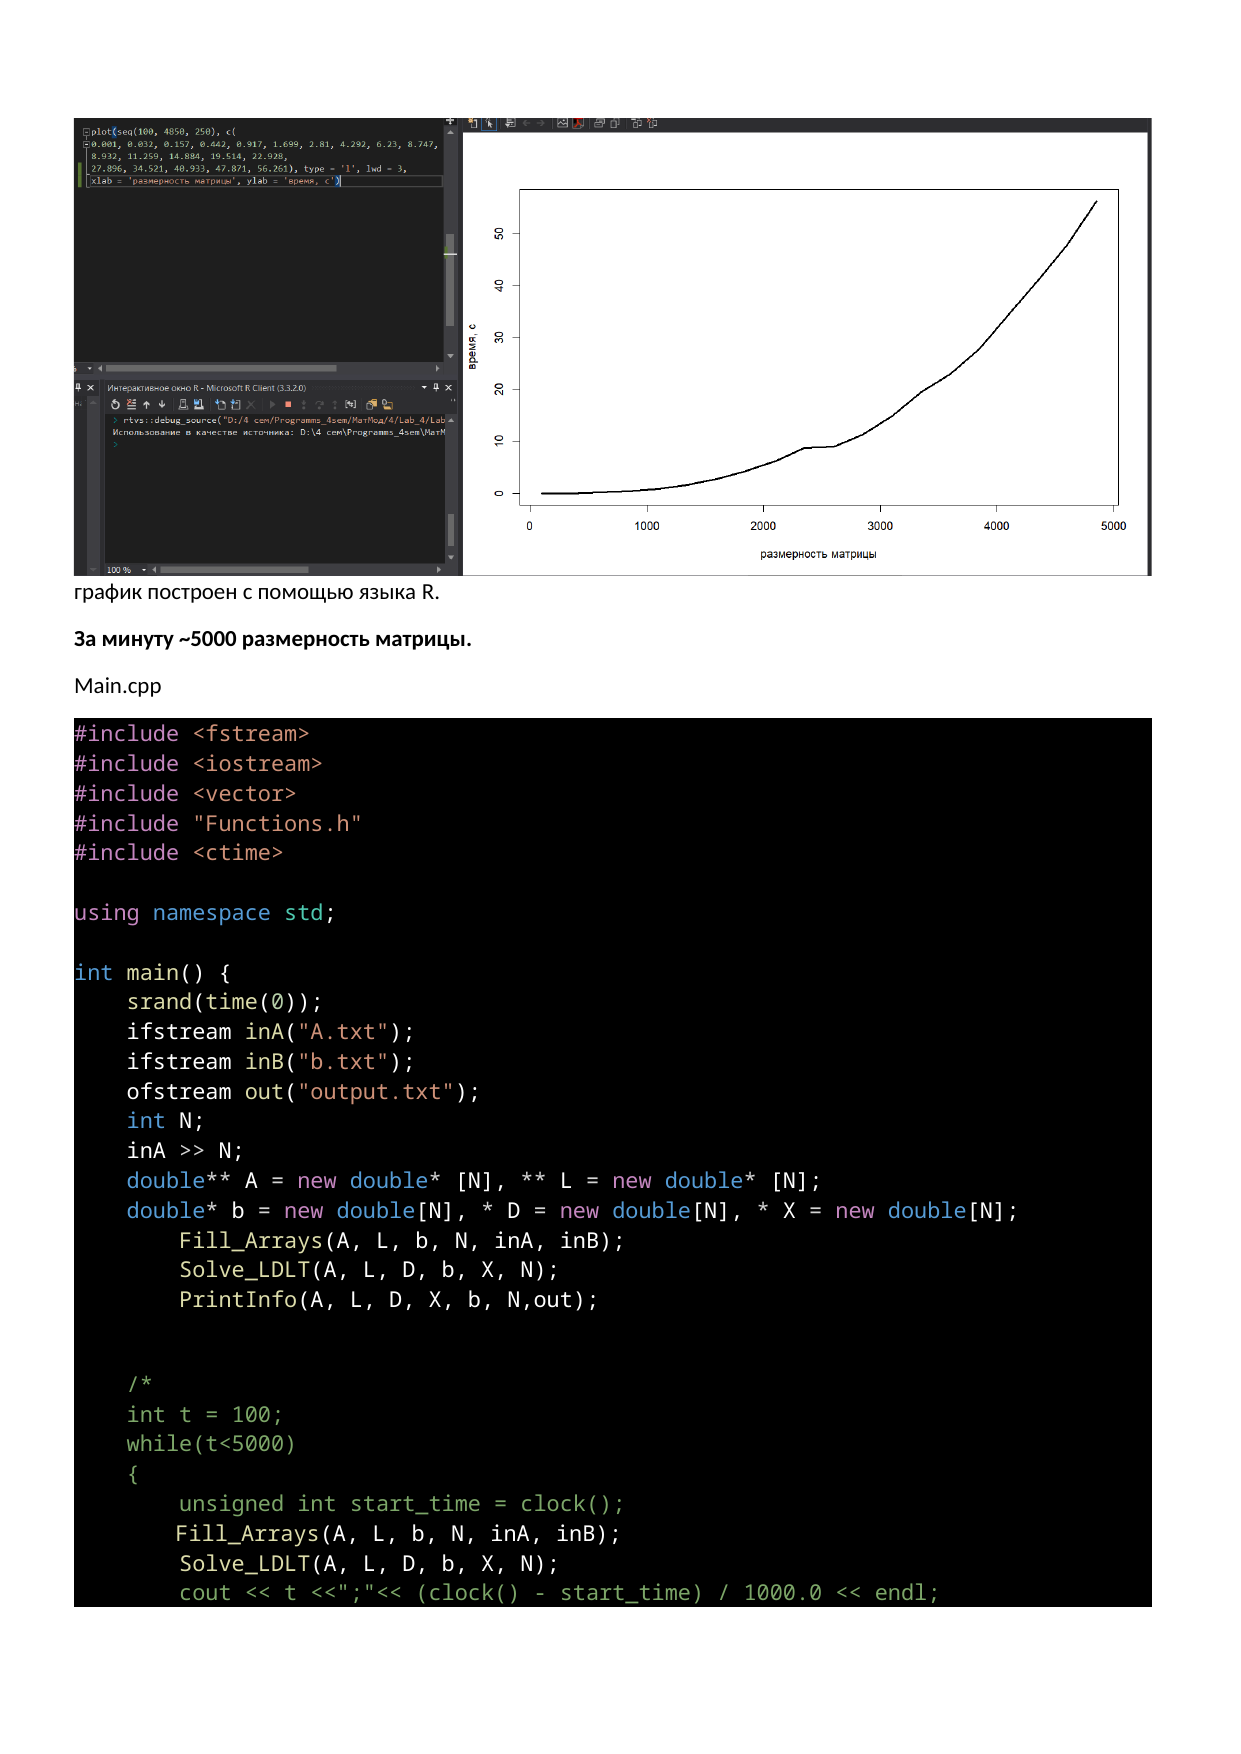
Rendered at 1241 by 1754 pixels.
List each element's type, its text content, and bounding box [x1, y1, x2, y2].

text int N; [74, 1105, 1152, 1135]
text while(t<5000) [74, 1428, 1152, 1458]
text cout << t <<";"<< (clock() - start_time) / 1000.0 << endl; [74, 1577, 1152, 1607]
text Fill_Arrays(A, L, b, N, inA, inB); [74, 1224, 1152, 1254]
text Fill_Arrays(A, L, b, N, inA, inB); [74, 1518, 1152, 1547]
text using namespace std; [74, 897, 1152, 927]
text #include <vector> [74, 778, 1152, 807]
text #include "Functions.h" [74, 807, 1152, 837]
text double** A = new double* [N], ** L = new double* [N]; [74, 1165, 1152, 1195]
text Solve_LDLT(A, L, D, b, X, N); [74, 1547, 1152, 1577]
text За минуту ~5000 размерность матрицы. [74, 624, 1152, 652]
text int main() { [74, 956, 1152, 986]
text Solve_LDLT(A, L, D, b, X, N); [74, 1254, 1152, 1284]
text inA >> N; [74, 1135, 1152, 1165]
text PrintInfo(A, L, D, X, b, N,out); [74, 1284, 1152, 1314]
text ifstream inB("b.txt"); [74, 1046, 1152, 1076]
text /* [74, 1369, 1152, 1398]
text ofstream out("output.txt"); [74, 1076, 1152, 1105]
text int t = 100; [74, 1398, 1152, 1428]
text Main.cpp [74, 671, 1152, 699]
text ifstream inA("A.txt"); [74, 1016, 1152, 1046]
text unsigned int start_time = clock(); [74, 1488, 1152, 1518]
text #include <ctime> [74, 837, 1152, 867]
text график построен с помощью языка R. [74, 576, 1152, 606]
text srand(time(0)); [74, 986, 1152, 1016]
text #include <iostream> [74, 748, 1152, 778]
text double* b = new double[N], * D = new double[N], * X = new double[N]; [74, 1195, 1152, 1224]
picture [73, 118, 1152, 576]
text #include <fstream> [74, 718, 1152, 748]
text { [74, 1458, 1152, 1488]
